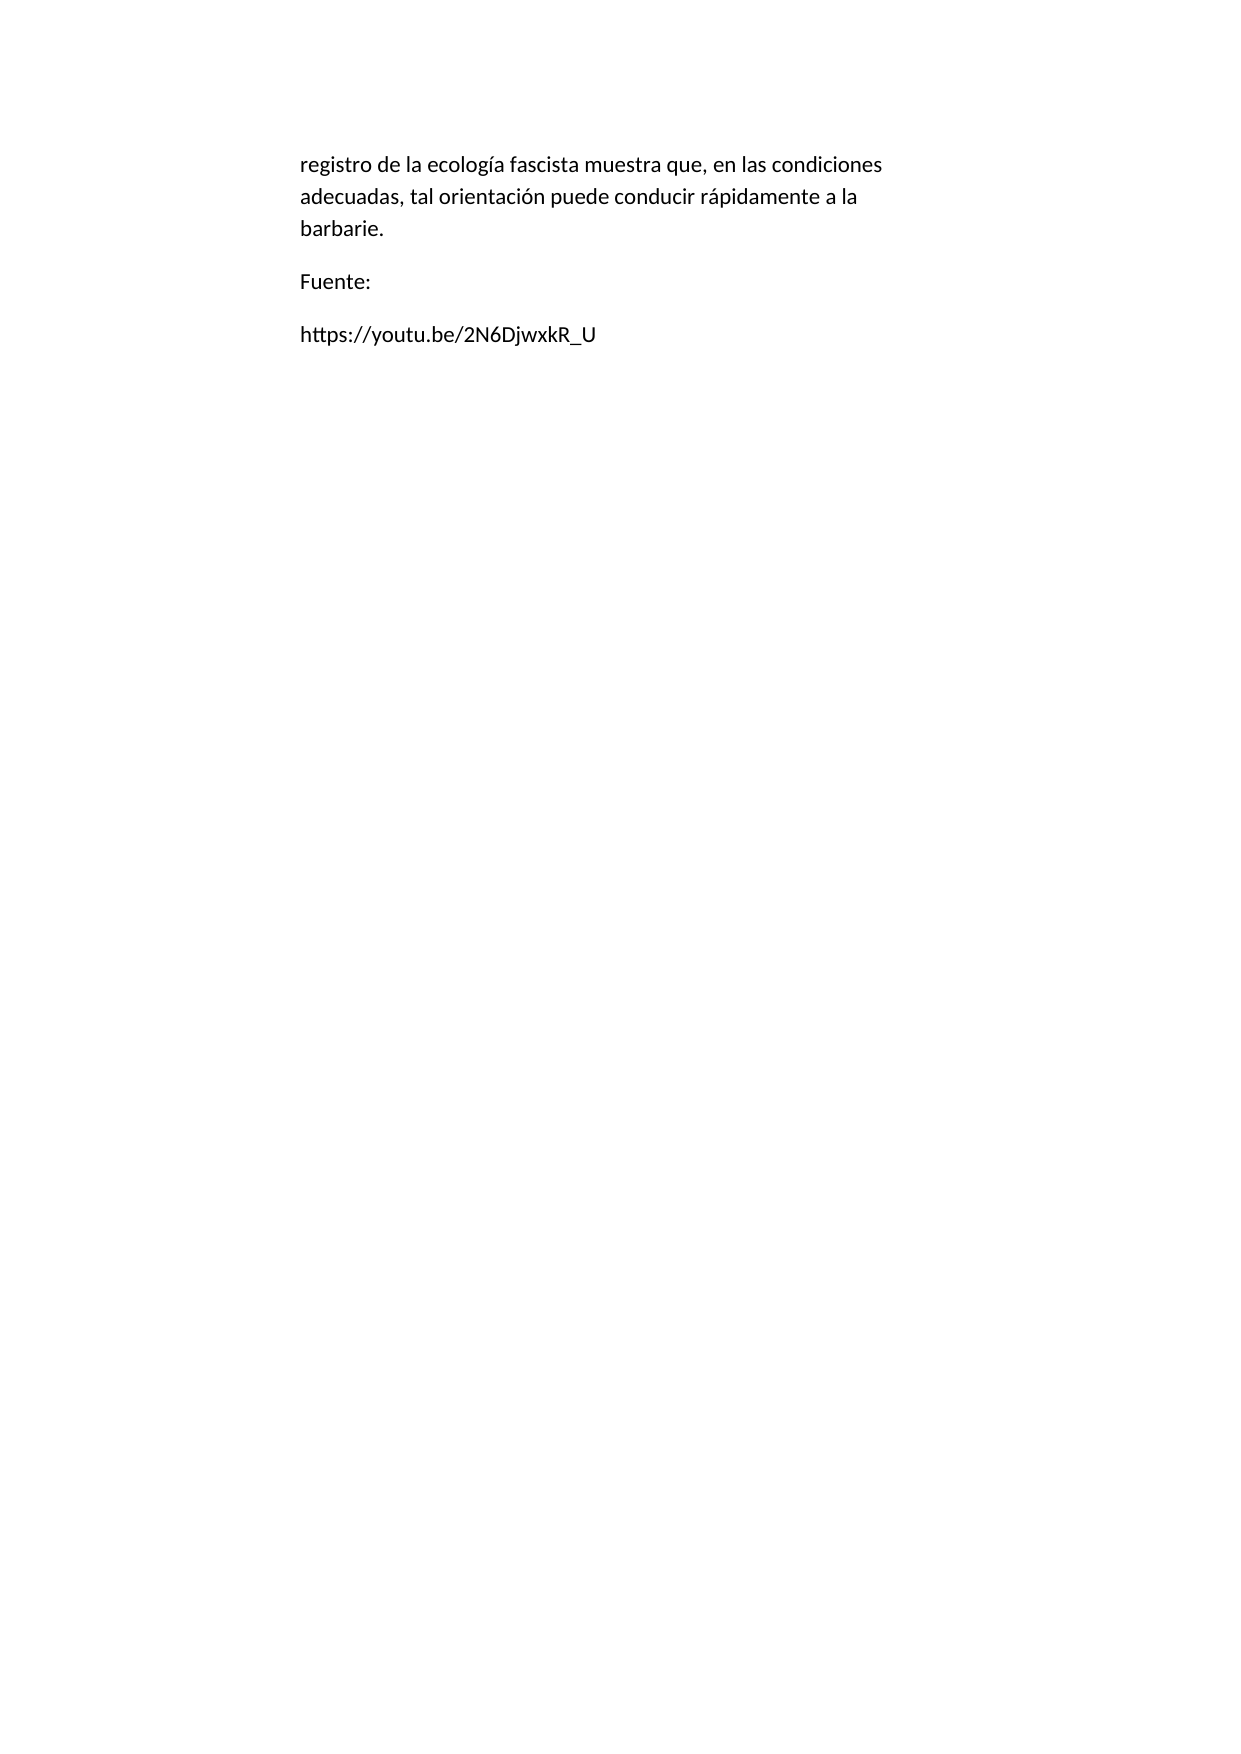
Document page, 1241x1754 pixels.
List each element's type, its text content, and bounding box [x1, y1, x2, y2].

text Fuente: [300, 267, 940, 295]
text https://youtu.be/2N6DjwxkR_U [300, 320, 940, 348]
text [300, 150, 940, 242]
